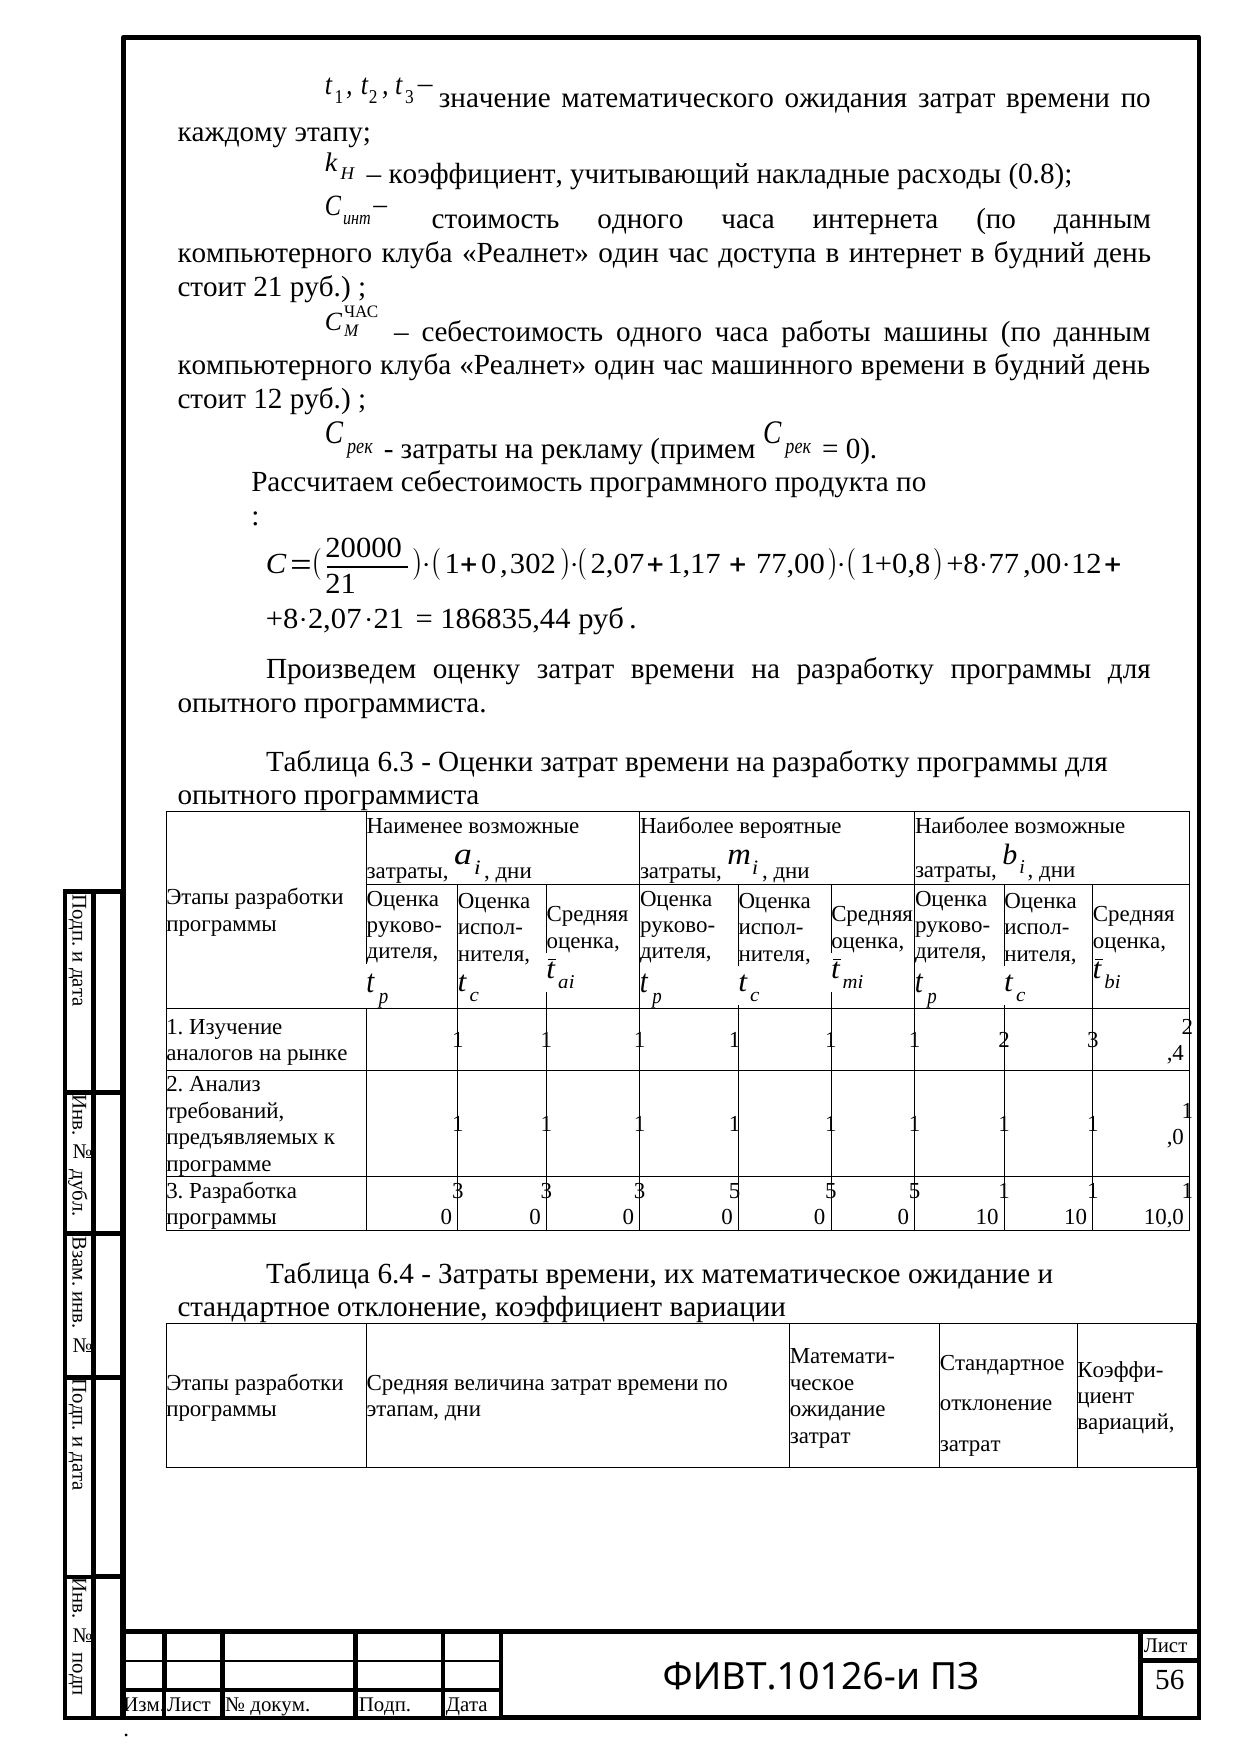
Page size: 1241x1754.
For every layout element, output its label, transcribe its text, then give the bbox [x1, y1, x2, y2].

table_cell Средняя оценка, [1093, 885, 1189, 1008]
text (5.8): [177, 498, 1152, 532]
table_header Наиболее вероятные затраты, , дни [640, 812, 914, 884]
table_cell 110 [915, 1177, 1004, 1230]
text – коэффициент, учитывающий накладные расходы (0.8); [177, 148, 1152, 190]
text значение математического ожидания затрат времени по каждому этапу; [177, 69, 1152, 148]
table_cell 30 [547, 1177, 639, 1230]
text - затраты на рекламу (примем = 0). [177, 414, 1152, 464]
table_cell 2 [915, 1009, 1004, 1069]
table_cell 50 [640, 1177, 738, 1230]
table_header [940, 1324, 1077, 1467]
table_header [1078, 1324, 1196, 1467]
table_cell Оценка руково-дителя, [640, 885, 738, 1008]
table_cell 1. Изучение аналогов на рынке [167, 1009, 366, 1069]
text Таблица 6.3 - Оценки затрат времени на разработку программы для опытного программиста [177, 744, 1152, 811]
table_cell 1 [640, 1071, 738, 1176]
table_cell Оценка руково-дителя, [915, 885, 1004, 1008]
table_cell 30 [367, 1177, 457, 1230]
table_cell 1 [832, 1071, 914, 1176]
table_cell 1 [739, 1009, 831, 1069]
table_cell 2,4 [1093, 1009, 1189, 1069]
table_cell 50 [739, 1177, 831, 1230]
table_cell 1 [739, 1071, 831, 1176]
table_cell Оценка испол-нителя, [1005, 885, 1092, 1008]
text Произведем оценку затрат времени на разработку программы для опытного программиста. [177, 652, 1152, 719]
text Рассчитаем себестоимость программного продукта по [177, 464, 1152, 498]
table_cell Средняя оценка, [832, 885, 914, 1008]
text Таблица 6.4 - Затраты времени, их математическое ожидание и стандартное отклонение, коэффициент вариации [177, 1256, 1152, 1323]
table_cell Оценка испол-нителя, [458, 885, 546, 1008]
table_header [790, 1324, 939, 1467]
table_cell Средняя оценка, [547, 885, 639, 1008]
table_cell 1 [458, 1071, 546, 1176]
table_cell 1 [458, 1009, 546, 1069]
text стоимость одного часа интернета (по данным компьютерного клуба «Реалнет» один час доступа в интернет в будний день стоит 21 руб.) ; [177, 190, 1152, 302]
table_cell 1 [367, 1009, 457, 1069]
table_cell 2. Анализ требований, предъявляемых к программе [167, 1071, 366, 1176]
table_cell 30 [458, 1177, 546, 1230]
table_cell Оценка руково-дителя, [367, 885, 457, 1008]
table_header Наименее возможные затраты, , дни [367, 812, 639, 884]
table_cell Оценка испол-нителя, [739, 885, 831, 1008]
table_cell 1 [367, 1071, 457, 1176]
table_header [167, 1324, 366, 1467]
table_cell 3 [1005, 1009, 1092, 1069]
table_cell 1 [1005, 1071, 1092, 1176]
table_header Этапы разработки программы [167, 812, 366, 1008]
table_cell 1 [547, 1071, 639, 1176]
table_header Средняя величина затрат времени по этапам, дни [367, 1324, 789, 1467]
table_cell 1 [640, 1009, 738, 1069]
table_cell 1 [547, 1009, 639, 1069]
table_cell 1,0 [1093, 1071, 1189, 1176]
table_cell 3. Разработка программы [167, 1177, 366, 1230]
table_cell 110 [1005, 1177, 1092, 1230]
table_cell 1 [915, 1071, 1004, 1176]
table_cell 110,0 [1093, 1177, 1189, 1230]
table_cell 1 [832, 1009, 914, 1069]
text – себестоимость одного часа работы машины (по данным компьютерного клуба «Реалнет» один час машинного времени в будний день стоит 12 руб.) ; [177, 302, 1152, 414]
table_cell 50 [832, 1177, 914, 1230]
table_header Наиболее возможные затраты, , дни [915, 812, 1189, 884]
